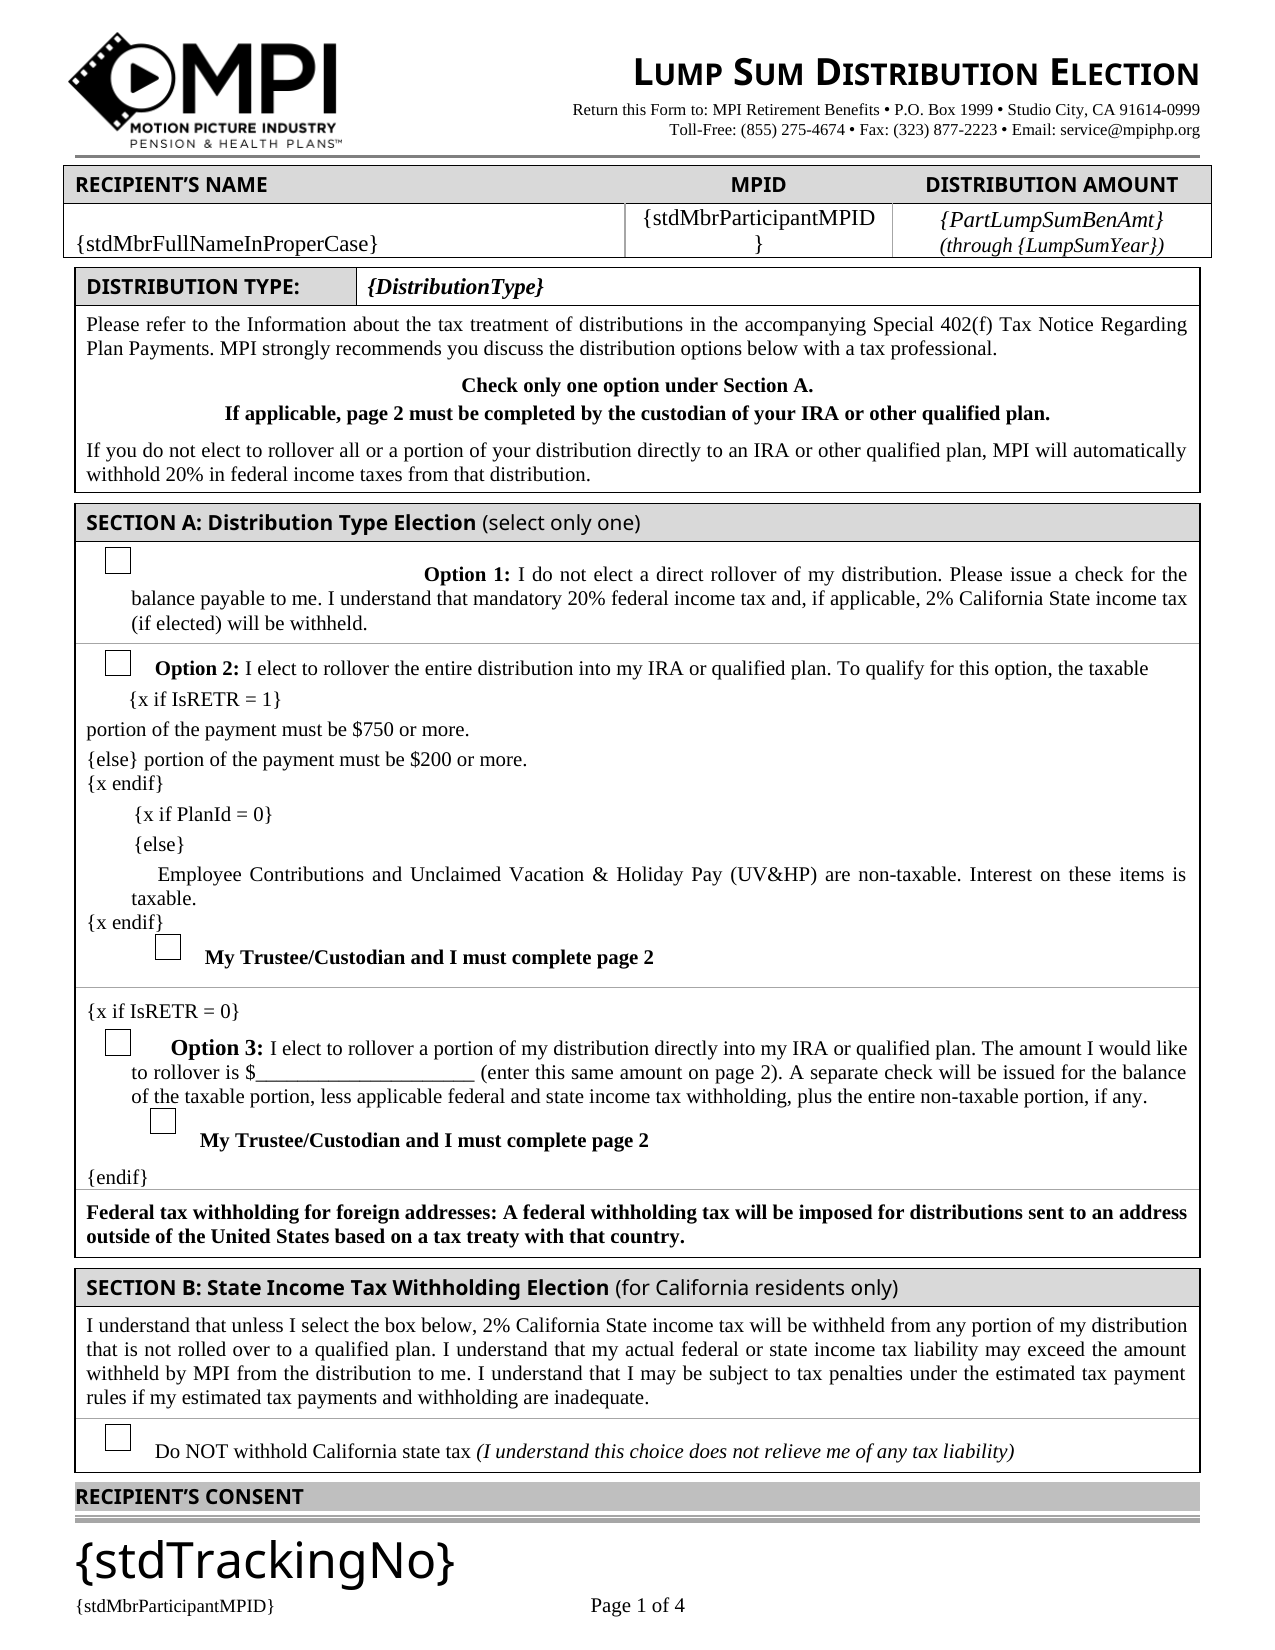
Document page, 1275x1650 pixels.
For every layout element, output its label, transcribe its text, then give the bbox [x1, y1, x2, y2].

table_header {DistributionType} [357, 268, 1199, 305]
text RECIPIENT’S CONSENT [75, 1482, 1200, 1511]
table_cell Please refer to the Information about the tax treatment of distributions in the accompanying Special 402(f) Tax Notice Regarding Plan Payments. MPI strongly recommends you discuss the distribution options below with a tax professional. [76, 306, 1199, 367]
table_cell Option 2: I elect to rollover the entire distribution into my IRA or qualified plan. To qualify for this option, the taxable {x if IsRETR = 1} portion of the payment must be $750 or more. {else} portion of the payment must be $200 or more. {x endif} {x if PlanId = 0} {else} Employee Contributions and Unclaimed Vacation & Holiday Pay (UV&HP) are non-taxable. Interest on these items is taxable. {x endif} My Trustee/Custodian and I must complete page 2 [76, 644, 1199, 987]
table_cell I understand that unless I select the box below, 2% California State income tax will be withheld from any portion of my distribution that is not rolled over to a qualified plan. I understand that my actual federal or state income tax liability may exceed the amount withheld by MPI from the distribution to me. I understand that I may be subject to tax penalties under the estimated tax payment rules if my estimated tax payments and withholding are inadequate. [76, 1307, 1199, 1418]
table_cell {x if IsRETR = 0} Option 3: I elect to rollover a portion of my distribution directly into my IRA or qualified plan. The amount I would like to rollover is $_____________________ (enter this same amount on page 2). A separate check will be issued for the balance of the taxable portion, less applicable federal and state income tax withholding, plus the entire non-taxable portion, if any. My Trustee/Custodian and I must complete page 2 {endif} [76, 988, 1199, 1189]
table_cell Check only one option under Section A. If applicable, page 2 must be completed by the custodian of your IRA or other qualified plan. [76, 367, 1199, 431]
table_header DISTRIBUTION AMOUNT [892, 166, 1211, 203]
table_header SECTION A: Distribution Type Election (select only one) [76, 504, 1199, 541]
picture [65, 32, 346, 148]
table_header RECIPIENT’S NAME [64, 166, 625, 203]
table_cell Do NOT withhold California state tax (I understand this choice does not relieve me of any tax liability) [76, 1419, 1199, 1472]
table_header Distribution Type: [76, 268, 356, 305]
table_cell {PartLumpSumBenAmt} (through {LumpSumYear}) [893, 204, 1211, 257]
table_cell {stdMbrFullNameInProperCase} [64, 204, 624, 257]
table_cell {stdMbrParticipantMPID} [626, 204, 892, 257]
table_header SECTION B: State Income Tax Withholding Election (for California residents only) [76, 1269, 1199, 1306]
table_header MPID [625, 166, 892, 203]
table_cell Option 1: I do not elect a direct rollover of my distribution. Please issue a check for the balance payable to me. I understand that mandatory 20% federal income tax and, if applicable, 2% California State income tax (if elected) will be withheld. [76, 542, 1199, 643]
table_cell Federal tax withholding for foreign addresses: A federal withholding tax will be imposed for distributions sent to an address outside of the United States based on a tax treaty with that country. [76, 1190, 1199, 1257]
table_cell If you do not elect to rollover all or a portion of your distribution directly to an IRA or other qualified plan, MPI will automatically withhold 20% in federal income taxes from that distribution. [76, 431, 1199, 492]
